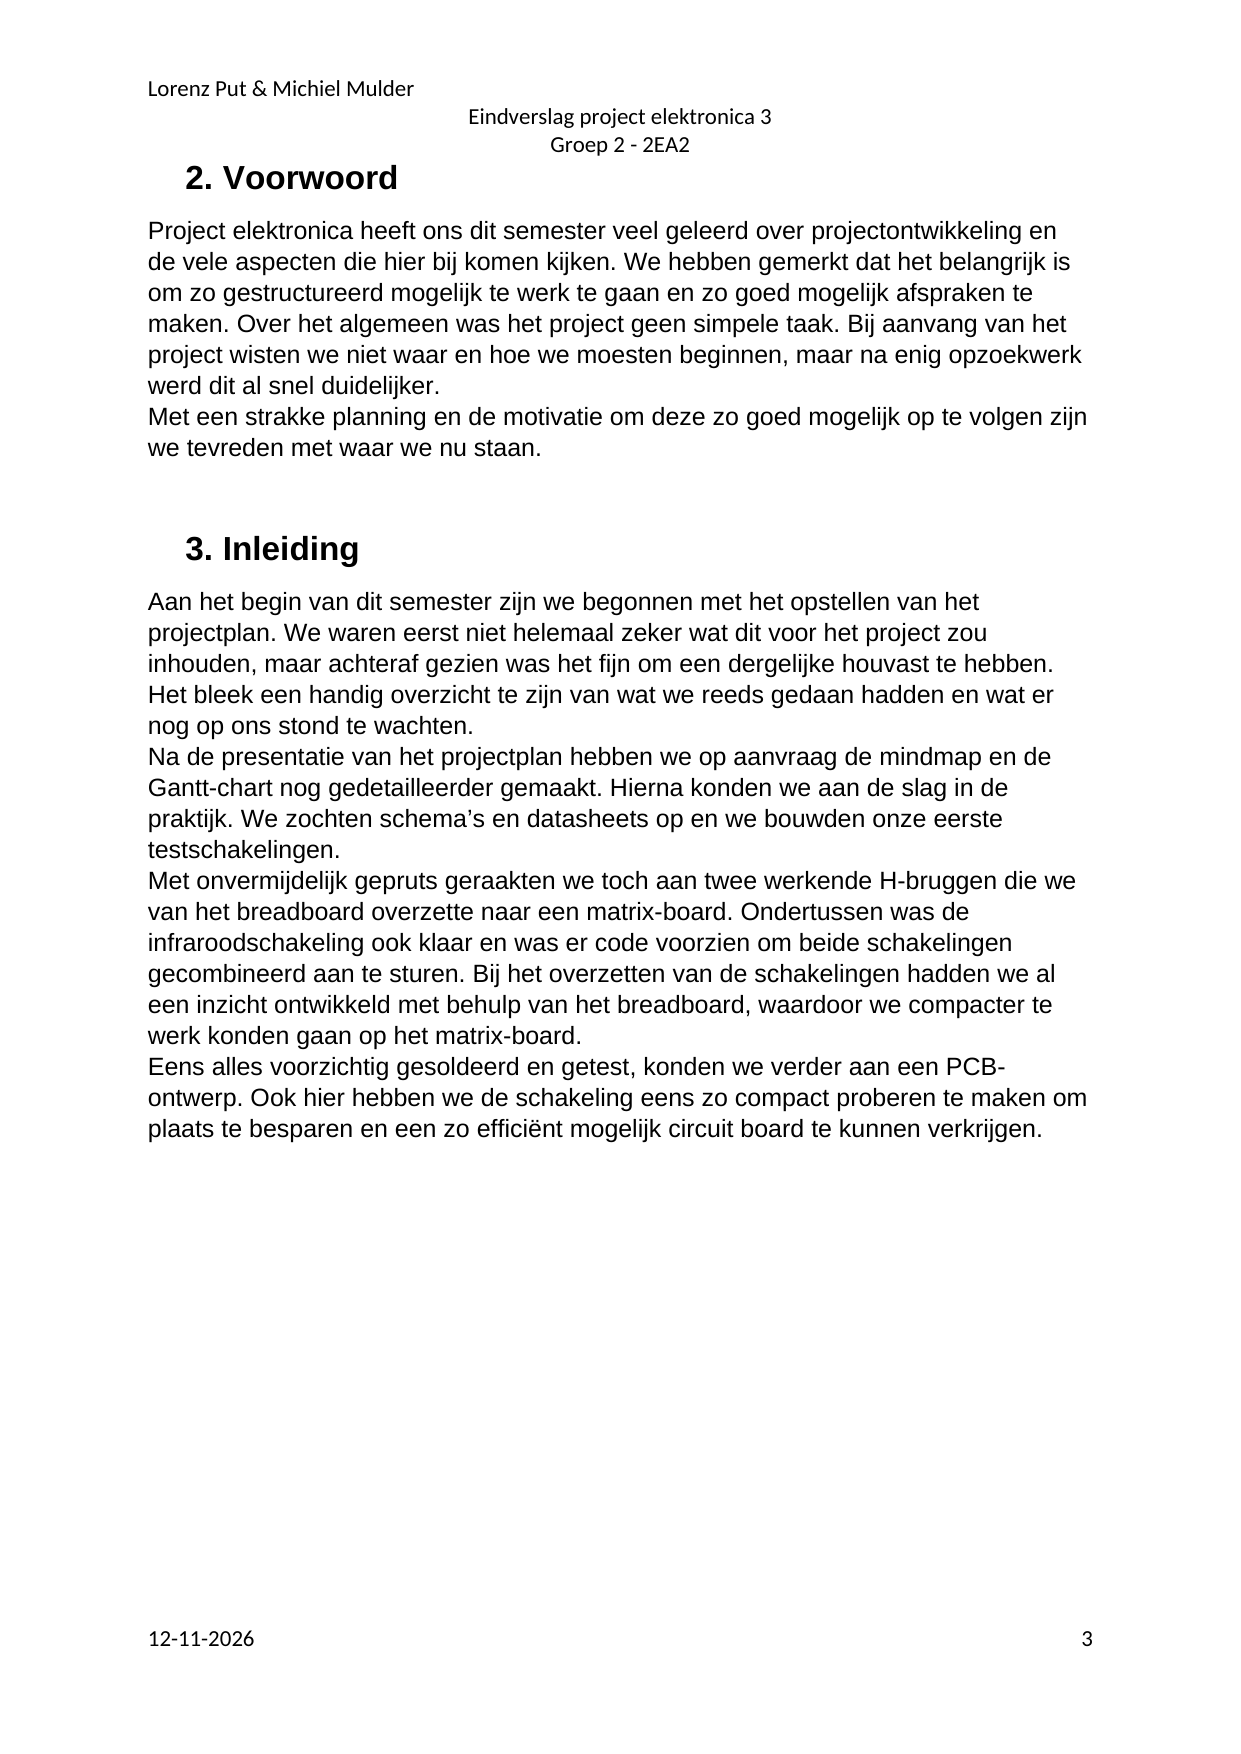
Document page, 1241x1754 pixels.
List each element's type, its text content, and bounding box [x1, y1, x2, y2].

list Voorwoord [185, 158, 1093, 196]
list Inleiding [185, 529, 1093, 567]
text Aan het begin van dit semester zijn we begonnen met het opstellen van het projectplan. We waren eerst niet helemaal zeker wat dit voor het project zou inhouden, maar achteraf gezien was het fijn om een dergelijke houvast te hebben. Het bleek een handig overzicht te zijn van wat we reeds gedaan hadden en wat er nog op ons stond te wachten. Na de presentatie van het projectplan hebben we op aanvraag de mindmap en de Gantt-chart nog gedetailleerder gemaakt. Hierna konden we aan de slag in de praktijk. We zochten schema’s en datasheets op en we bouwden onze eerste testschakelingen. Met onvermijdelijk gepruts geraakten we toch aan twee werkende H-bruggen die we van het breadboard overzette naar een matrix-board. Ondertussen was de infraroodschakeling ook klaar en was er code voorzien om beide schakelingen gecombineerd aan te sturen. Bij het overzetten van de schakelingen hadden we al een inzicht ontwikkeld met behulp van het breadboard, waardoor we compacter te werk konden gaan op het matrix-board. Eens alles voorzichtig gesoldeerd en getest, konden we verder aan een PCB-ontwerp. Ook hier hebben we de schakeling eens zo compact proberen te maken om plaats te besparen en een zo efficiënt mogelijk circuit board te kunnen verkrijgen. [148, 587, 1093, 1173]
text Project elektronica heeft ons dit semester veel geleerd over projectontwikkeling en de vele aspecten die hier bij komen kijken. We hebben gemerkt dat het belangrijk is om zo gestructureerd mogelijk te werk te gaan en zo goed mogelijk afspraken te maken. Over het algemeen was het project geen simpele taak. Bij aanvang van het project wisten we niet waar en hoe we moesten beginnen, maar na enig opzoekwerk werd dit al snel duidelijker. Met een strakke planning en de motivatie om deze zo goed mogelijk op te volgen zijn we tevreden met waar we nu staan. [148, 216, 1093, 462]
